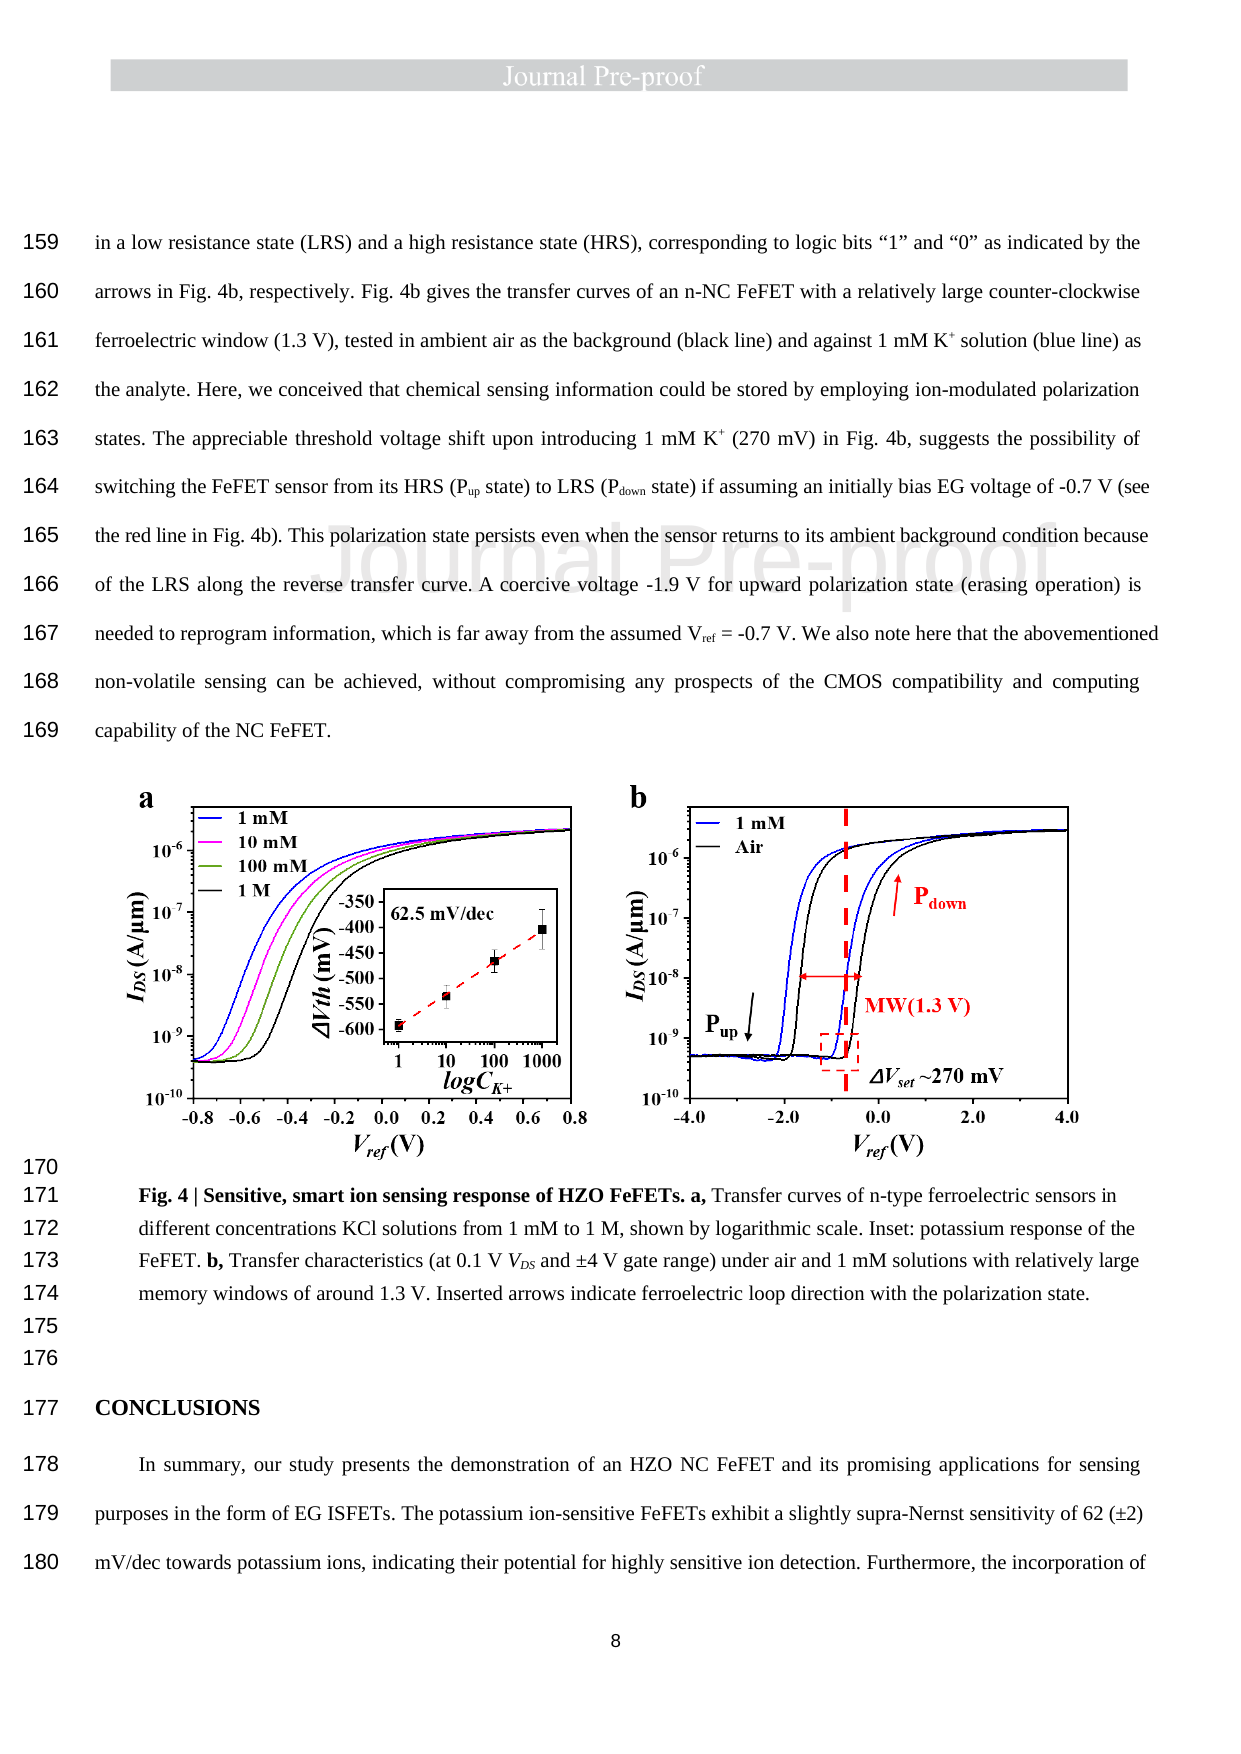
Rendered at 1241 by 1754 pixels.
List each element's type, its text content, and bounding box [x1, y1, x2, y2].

list Fig. 4 | Sensitive, smart ion sensing response of HZO FeFETs. a, Transfer curves of n-type ferroelectric sensors in [22, 1182, 1163, 1207]
list non-volatile sensing can be achieved, without compromising any prospects of the CMOS compatibility and computing [22, 668, 1163, 694]
list mV/dec towards potassium ions, indicating their potential for highly sensitive ion detection. Furthermore, the incorporation of [22, 1548, 1163, 1574]
subtitle CONCLUSIONS [22, 1394, 1163, 1420]
list ferroelectric window (1.3 V), tested in ambient air as the background (black line) and against 1 mM K+ solution (blue line) as [22, 327, 1163, 352]
picture [126, 785, 1079, 1160]
list FeFET. b, Transfer characteristics (at 0.1 V VDS and ±4 V gate range) under air and 1 mM solutions with relatively large [22, 1247, 1163, 1273]
list purposes in the form of EG ISFETs. The potassium ion-sensitive FeFETs exhibit a slightly supra-Nernst sensitivity of 62 (±2) [22, 1500, 1163, 1525]
list different concentrations KCl solutions from 1 mM to 1 M, shown by logarithmic scale. Inset: potassium response of the [22, 1215, 1163, 1240]
list the red line in Fig. 4b). This polarization state persists even when the sensor returns to its ambient background condition because [22, 522, 612, 547]
text 170 [22, 1153, 1163, 1179]
list capability of the NC FeFET. [22, 717, 1163, 742]
list switching the FeFET sensor from its HRS (Pup state) to LRS (Pdown state) if assuming an initially bias EG voltage of -0.7 V (see [22, 473, 1163, 498]
list memory windows of around 1.3 V. Inserted arrows indicate ferroelectric loop direction with the polarization state. [22, 1280, 1163, 1305]
list needed to reprogram information, which is far away from the assumed Vref = -0.7 V. We also note here that the abovementioned [22, 619, 1163, 645]
text 175 [22, 1312, 1163, 1338]
list of the LRS along the reverse transfer curve. A coercive voltage -1.9 V for upward polarization state (erasing operation) is [22, 571, 843, 596]
list arrows in Fig. 4b, respectively. Fig. 4b gives the transfer curves of an n-NC FeFET with a relatively large counter-clockwise [22, 278, 1163, 303]
list the red line in Fig. 4b). This polarization state persists even when the sensor returns to its ambient background condition because [620, 522, 1045, 547]
list In summary, our study presents the demonstration of an HZO NC FeFET and its promising applications for sensing [22, 1451, 1163, 1476]
text 176 [22, 1345, 1163, 1370]
list the analyte. Here, we conceived that chemical sensing information could be stored by employing ion-modulated polarization [22, 376, 1163, 401]
list in a low resistance state (LRS) and a high resistance state (HRS), corresponding to logic bits “1” and “0” as indicated by the [22, 229, 1163, 254]
list of the LRS along the reverse transfer curve. A coercive voltage -1.9 V for upward polarization state (erasing operation) is [851, 571, 1163, 596]
picture [503, 65, 705, 91]
list states. The appreciable threshold voltage shift upon introducing 1 mM K+ (270 mV) in Fig. 4b, suggests the possibility of [22, 424, 1163, 449]
